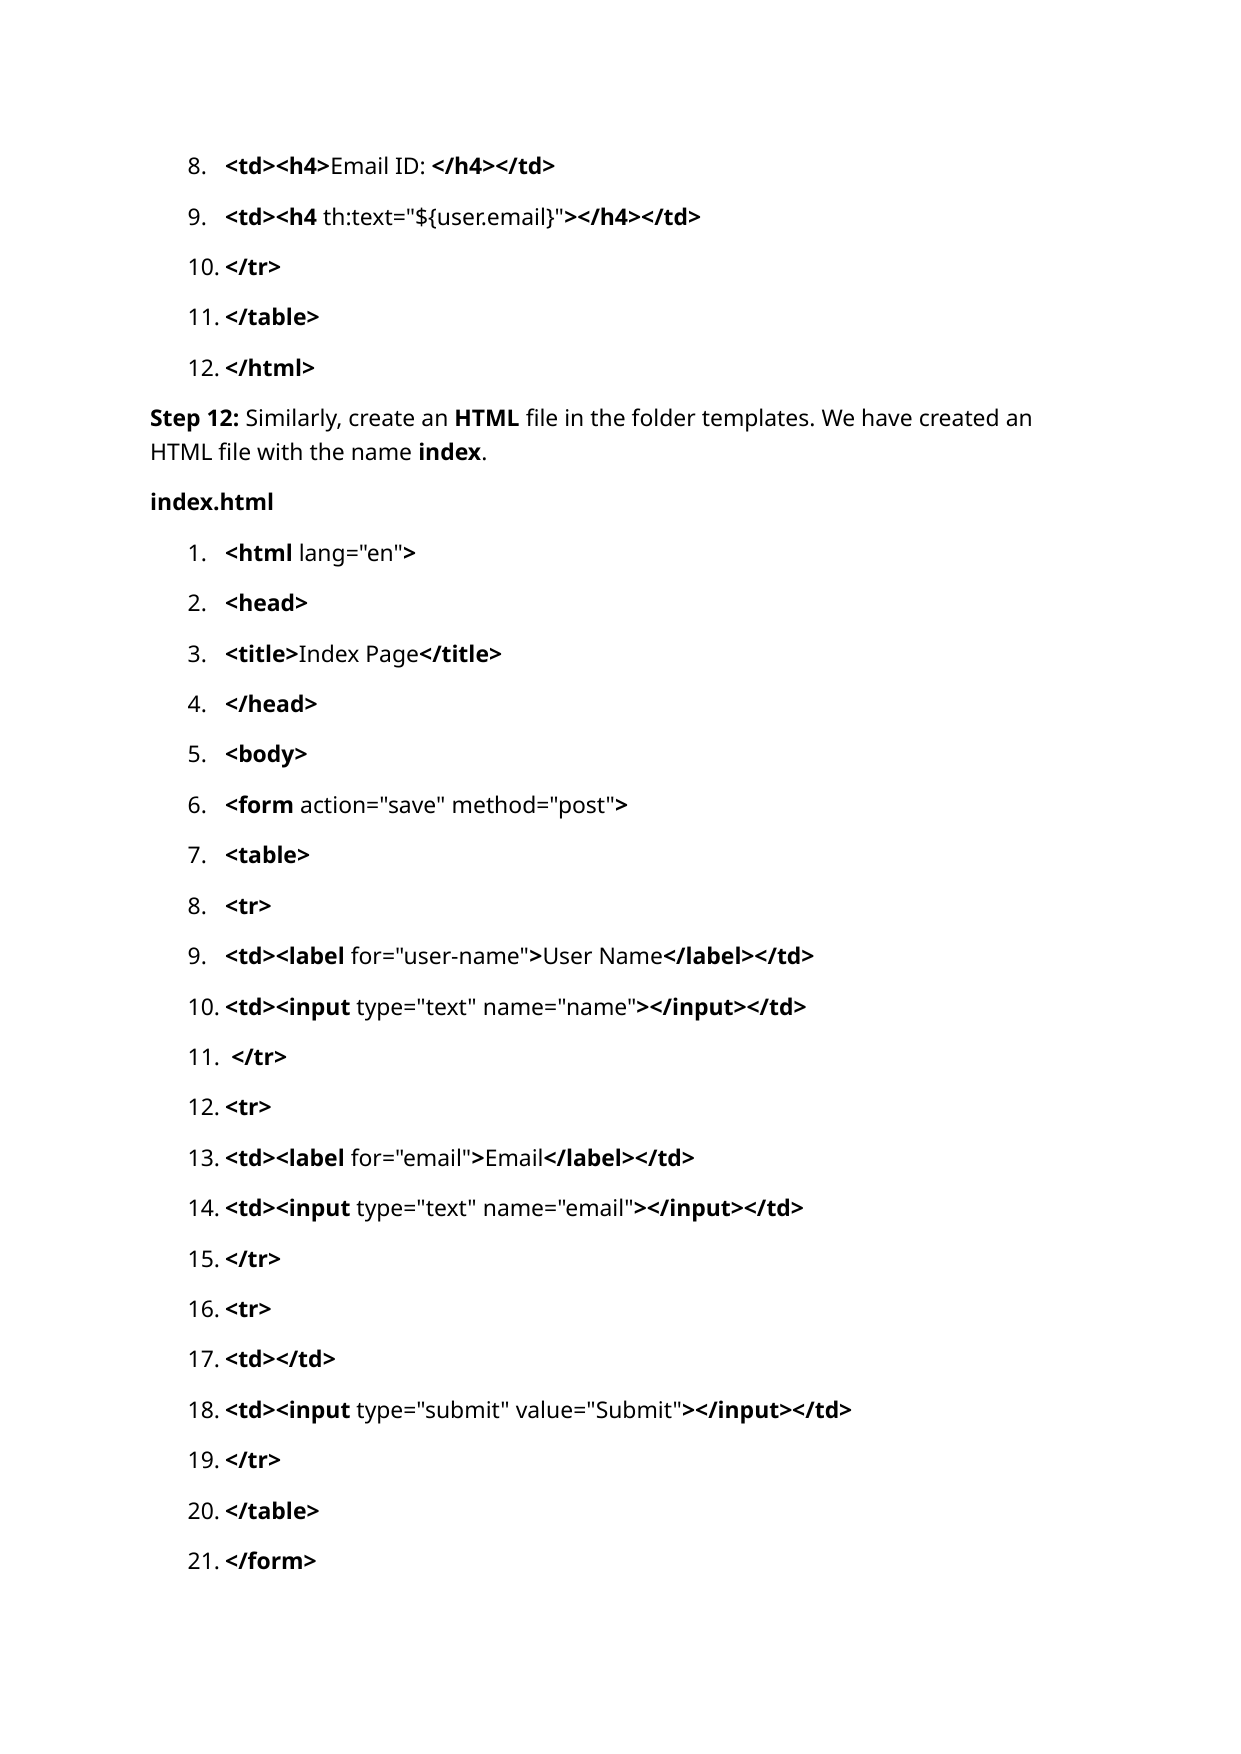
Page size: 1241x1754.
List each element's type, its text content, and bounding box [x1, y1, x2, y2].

list <td><h4>Email ID: </h4></td> [187, 150, 1090, 181]
list <td><label for="user-name">User Name</label></td> [187, 940, 1090, 971]
list <td></td> [187, 1343, 1090, 1374]
list <title>Index Page</title> [187, 637, 1090, 669]
list </table> [187, 301, 1090, 332]
list </tr> [187, 1242, 1090, 1274]
text index.html [150, 486, 1090, 517]
list </head> [187, 688, 1090, 719]
list <body> [187, 738, 1090, 769]
list <html lang="en"> [187, 537, 1090, 568]
list <tr> [187, 1091, 1090, 1122]
list </tr> [187, 1444, 1090, 1475]
list </tr> [187, 1041, 1090, 1072]
list <table> [187, 839, 1090, 870]
list <form action="save" method="post"> [187, 789, 1090, 820]
list <td><h4 th:text="${user.email}"></h4></td> [187, 200, 1090, 232]
list <tr> [187, 1293, 1090, 1324]
list </table> [187, 1494, 1090, 1526]
list </form> [187, 1545, 1090, 1576]
list <td><label for="email">Email</label></td> [187, 1142, 1090, 1173]
list <td><input type="text" name="name"></input></td> [187, 990, 1090, 1022]
list <tr> [187, 889, 1090, 921]
list </tr> [187, 251, 1090, 282]
list <td><input type="text" name="email"></input></td> [187, 1192, 1090, 1223]
list <td><input type="submit" value="Submit"></input></td> [187, 1394, 1090, 1425]
text Step 12: Similarly, create an HTML file in the folder templates. We have created an HTML file with the name index. [150, 402, 1090, 467]
list <head> [187, 587, 1090, 618]
list </html> [187, 352, 1090, 383]
